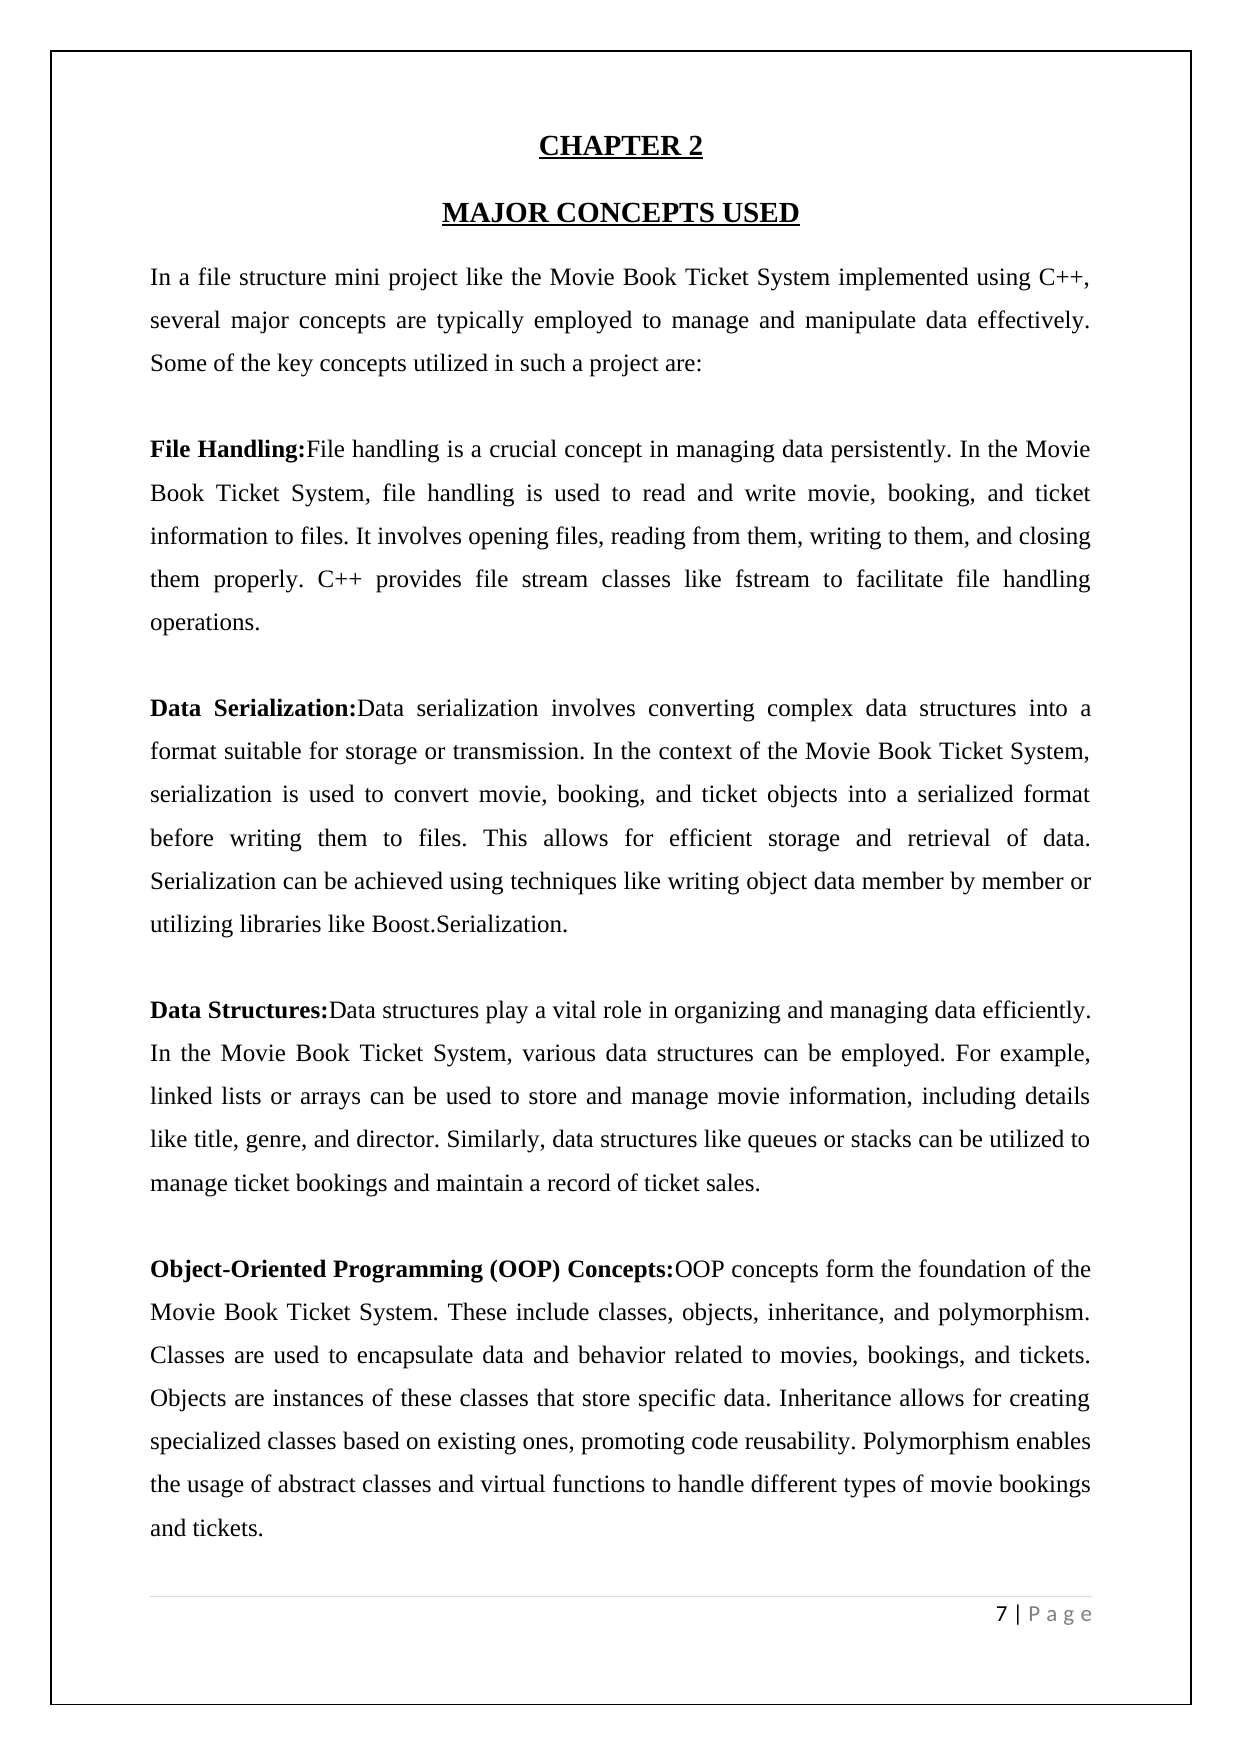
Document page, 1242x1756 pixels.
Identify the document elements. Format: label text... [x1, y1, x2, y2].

text File Handling:File handling is a crucial concept in managing data persistently. In the Movie Book Ticket System, file handling is used to read and write movie, booking, and ticket information to files. It involves opening files, reading from them, writing to them, and closing them properly. C++ provides file stream classes like fstream to facilitate file handling operations. [150, 434, 1092, 636]
text In a file structure mini project like the Movie Book Ticket System implemented using C++, several major concepts are typically employed to manage and manipulate data effectively. Some of the key concepts utilized in such a project are: [150, 262, 1092, 377]
text Data Serialization:Data serialization involves converting complex data structures into a format suitable for storage or transmission. In the context of the Movie Book Ticket System, serialization is used to convert movie, booking, and ticket objects into a serialized format before writing them to files. This allows for efficient storage and retrieval of data. Serialization can be achieved using techniques like writing object data member by member or utilizing libraries like Boost.Serialization. [150, 693, 1092, 938]
text Object-Oriented Programming (OOP) Concepts:OOP concepts form the foundation of the Movie Book Ticket System. These include classes, objects, inheritance, and polymorphism. Classes are used to encapsulate data and behavior related to movies, bookings, and tickets. Objects are instances of these classes that store specific data. Inheritance allows for creating specialized classes based on existing ones, promoting code reusability. Polymorphism enables the usage of abstract classes and virtual functions to handle different types of movie bookings and tickets. [150, 1254, 1092, 1541]
text MAJOR CONCEPTS USED [150, 195, 1092, 228]
text CHAPTER 2 [150, 128, 1092, 161]
text Data Structures:Data structures play a vital role in organizing and managing data efficiently. In the Movie Book Ticket System, various data structures can be employed. For example, linked lists or arrays can be used to store and manage movie information, including details like title, genre, and director. Similarly, data structures like queues or stacks can be utilized to manage ticket bookings and maintain a record of ticket sales. [150, 995, 1092, 1196]
